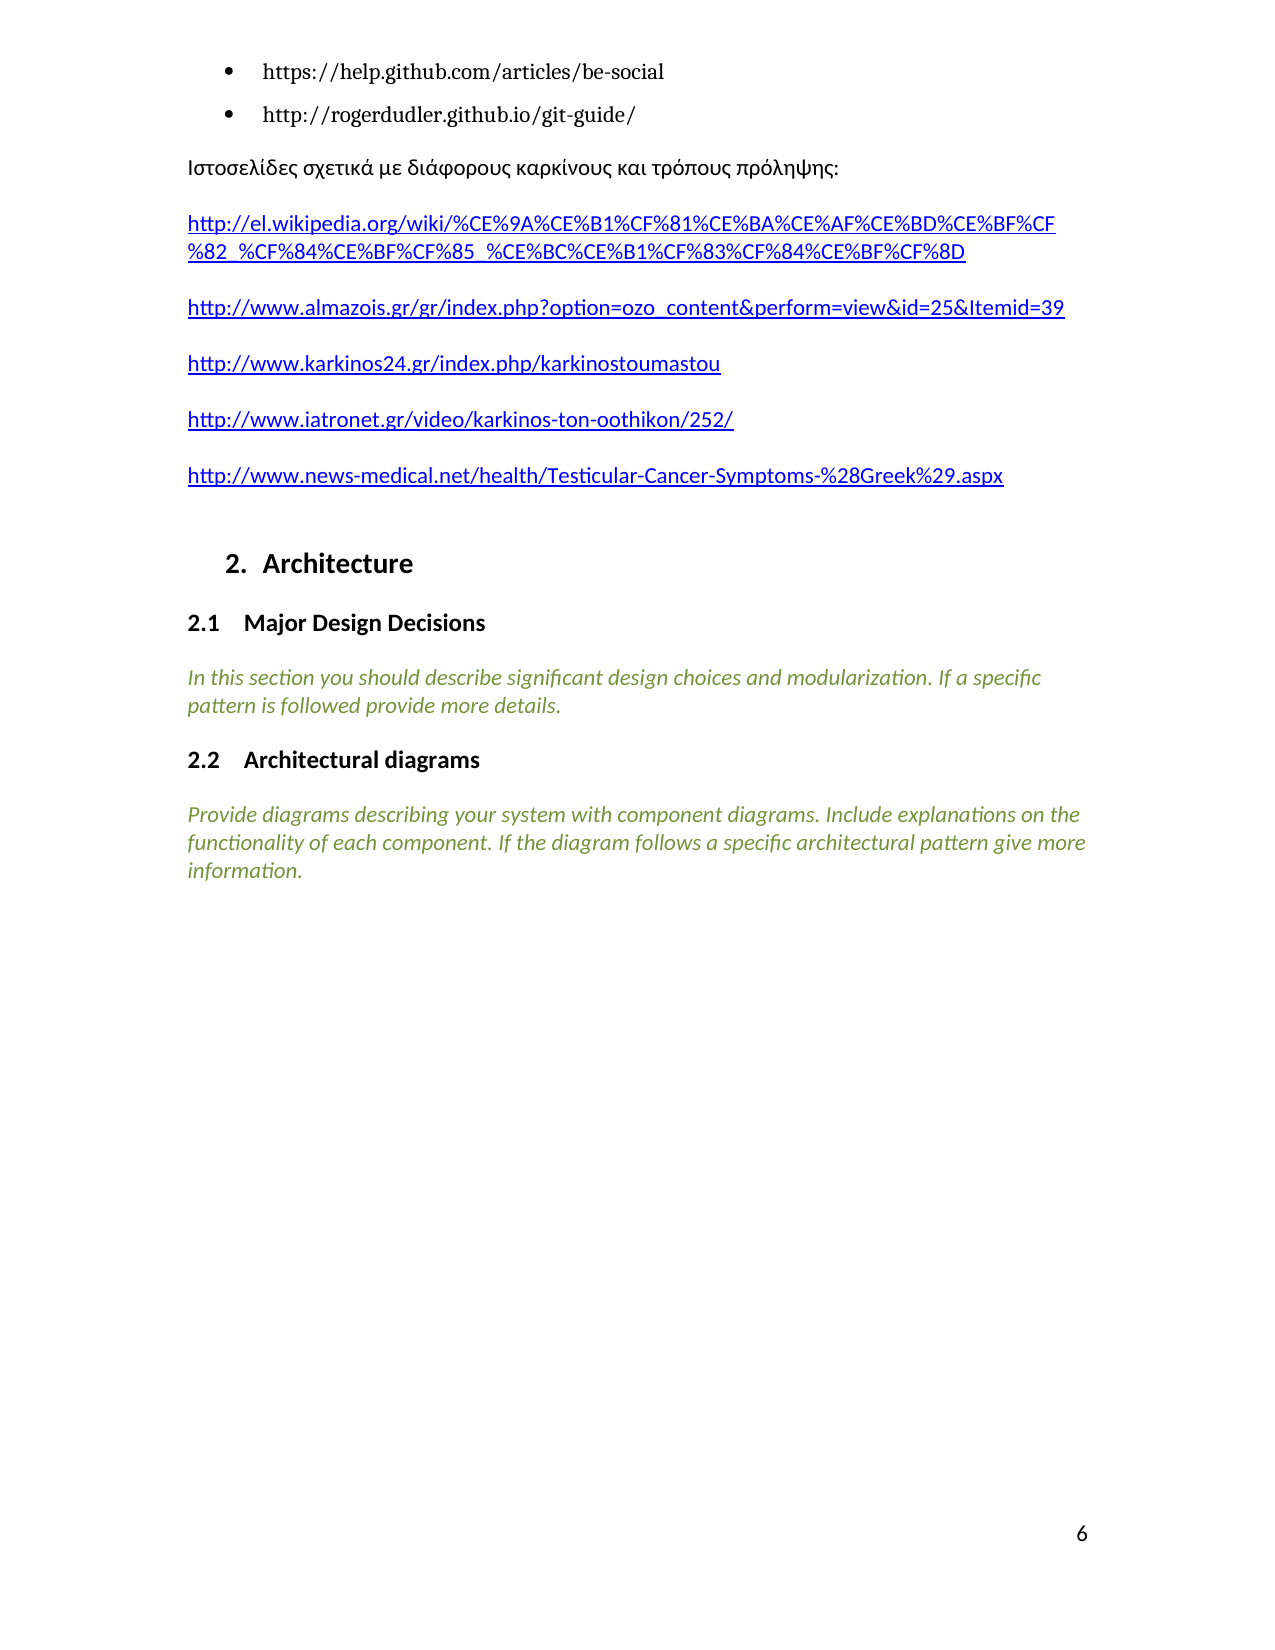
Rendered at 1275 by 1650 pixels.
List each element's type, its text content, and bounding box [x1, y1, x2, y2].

subtitle Major Design Decisions [187, 607, 1087, 637]
list http://rogerdudler.github.io/git-guide/ [225, 102, 1087, 128]
text http://www.iatronet.gr/video/karkinos-ton-oothikon/252/ [187, 405, 1087, 433]
text http://el.wikipedia.org/wiki/%CE%9A%CE%B1%CF%81%CE%BA%CE%AF%CE%BD%CE%BF%CF%82_%CF%84%CE%BF%CF%85_%CE%BC%CE%B1%CF%83%CF%84%CE%BF%CF%8D [187, 209, 1087, 265]
text http://www.karkinos24.gr/index.php/karkinostoumastou [187, 349, 1087, 377]
text Ιστοσελίδες σχετικά με διάφορους καρκίνους και τρόπους πρόληψης: [187, 153, 1087, 181]
text http://www.news-medical.net/health/Testicular-Cancer-Symptoms-%28Greek%29.aspx [187, 461, 1087, 489]
subtitle Architecture [225, 545, 1087, 581]
text http://www.almazois.gr/gr/index.php?option=ozo_content&perform=view&id=25&Itemid=39 [187, 293, 1087, 321]
subtitle Architectural diagrams [187, 744, 1087, 774]
list https://help.github.com/articles/be-social [225, 59, 1087, 86]
text Provide diagrams describing your system with component diagrams. Include explanations on the functionality of each component. If the diagram follows a specific architectural pattern give more information. [187, 800, 1087, 884]
text In this section you should describe significant design choices and modularization. If a specific pattern is followed provide more details. [187, 663, 1087, 719]
